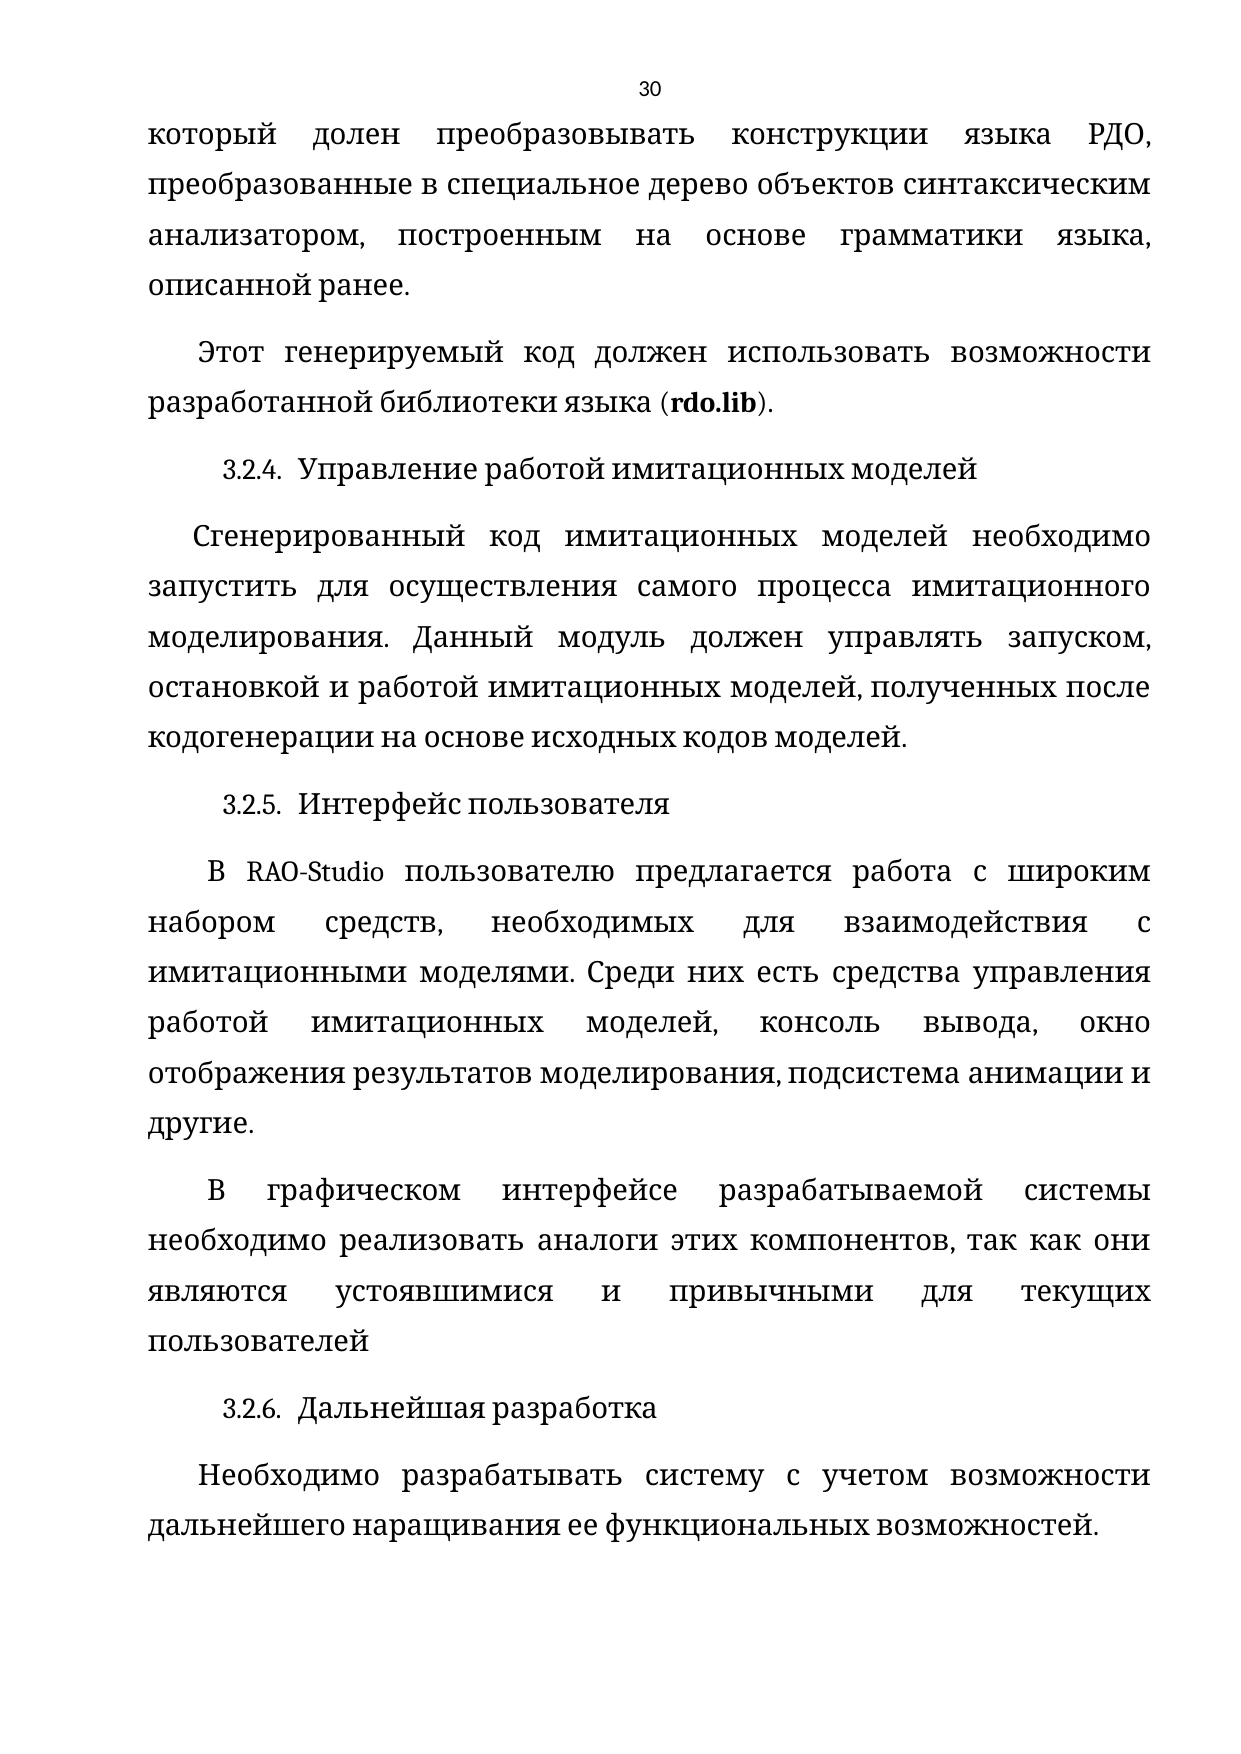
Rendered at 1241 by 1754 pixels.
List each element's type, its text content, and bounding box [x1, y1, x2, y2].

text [148, 118, 1152, 303]
text В RAO-Studio пользователю предлагается работа с широким набором средств, необходимых для взаимодействия с имитационными моделями. Среди них есть средства управления работой имитационных моделей, консоль вывода, окно отображения результатов моделирования, подсистема анимации и другие. [148, 856, 1152, 1141]
text В графическом интерфейсе разрабатываемой системы необходимо реализовать аналоги этих компонентов, так как они являются устоявшимися и привычными для текущих пользователей [148, 1174, 1152, 1358]
text Этот генерируемый код должен использовать возможности разработанной библиотеки языка (rdo.lib). [148, 336, 1152, 420]
list Дальнейшая разработка [223, 1392, 1152, 1426]
list Управление работой имитационных моделей [223, 453, 1152, 487]
text Сгенерированный код имитационных моделей необходимо запустить для осуществления самого процесса имитационного моделирования. Данный модуль должен управлять запуском, остановкой и работой имитационных моделей, полученных после кодогенерации на основе исходных кодов моделей. [148, 520, 1152, 755]
text Необходимо разрабатывать систему с учетом возможности дальнейшего наращивания ее функциональных возможностей. [148, 1459, 1152, 1543]
list Интерфейс пользователя [223, 788, 1152, 822]
